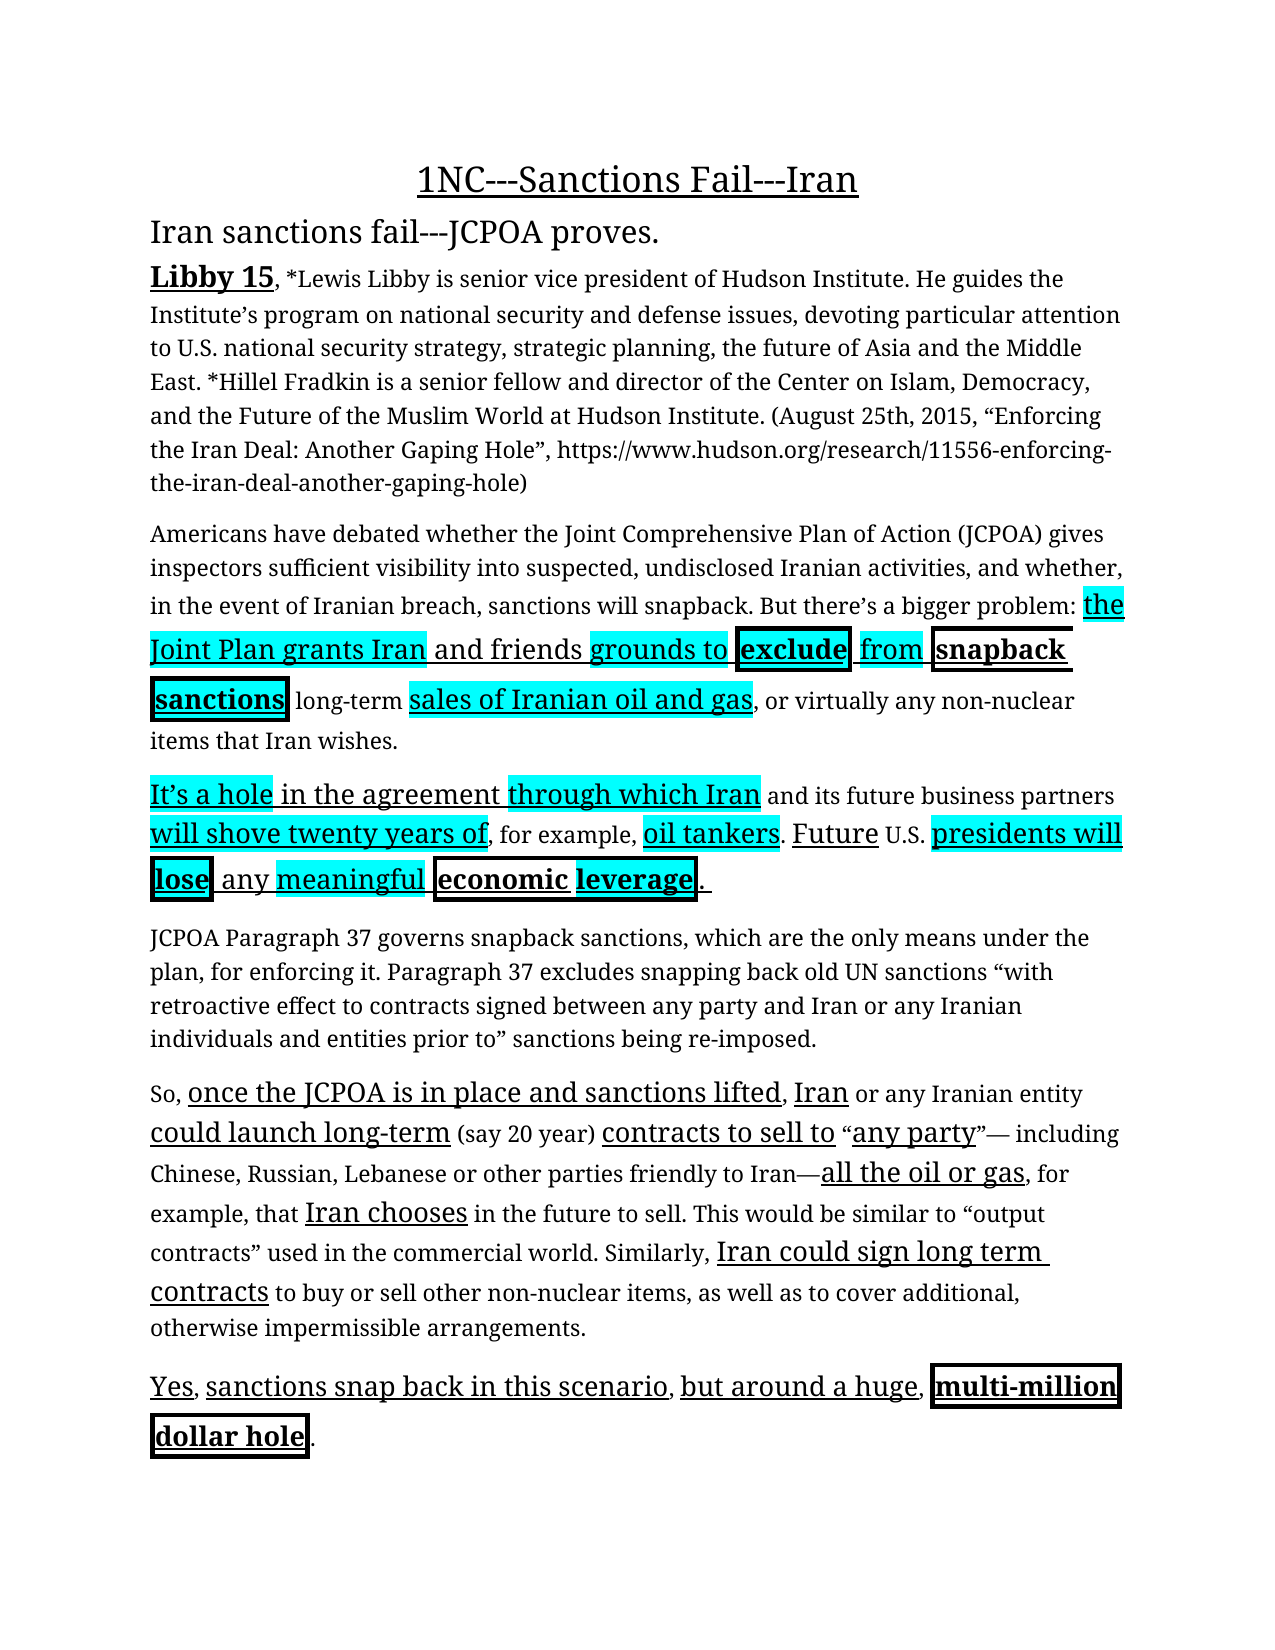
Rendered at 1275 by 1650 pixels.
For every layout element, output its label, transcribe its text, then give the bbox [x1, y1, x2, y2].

text JCPOA Paragraph 37 governs snapback sanctions, which are the only means under the plan, for enforcing it. Paragraph 37 excludes snapping back old UN sanctions “with retroactive effect to contracts signed between any party and Iran or any Iranian individuals and entities prior to” sanctions being re-imposed. [150, 922, 1125, 1054]
text So, once the JCPOA is in place and sanctions lifted, Iran or any Iranian entity could launch long-term (say 20 year) contracts to sell to “any party”— including Chinese, Russian, Lebanese or other parties friendly to Iran—all the oil or gas, for example, that Iran chooses in the future to sell. This would be similar to “output contracts” used in the commercial world. Similarly, Iran could sign long term contracts to buy or sell other non-nuclear items, as well as to cover additional, otherwise impermissible arrangements. [150, 1074, 1125, 1343]
subtitle Iran sanctions fail---JCPOA proves. [150, 210, 1125, 253]
text Yes, sanctions snap back in this scenario, but around a huge, multi-million dollar hole. [150, 1362, 1125, 1459]
subtitle 1NC---Sanctions Fail---Iran [150, 154, 1125, 202]
text Libby 15, *Lewis Libby is senior vice president of Hudson Institute. He guides the Institute’s program on national security and defense issues, devoting particular attention to U.S. national security strategy, strategic planning, the future of Asia and the Middle East. *Hillel Fradkin is a senior fellow and director of the Center on Islam, Democracy, and the Future of the Muslim World at Hudson Institute. (August 25th, 2015, “Enforcing the Iran Deal: Another Gaping Hole”, https://www.hudson.org/research/11556-enforcing-the-iran-deal-another-gaping-hole) [150, 256, 1125, 498]
text Americans have debated whether the Joint Comprehensive Plan of Action (JCPOA) gives inspectors sufficient visibility into suspected, undisclosed Iranian activities, and whether, in the event of Iranian breach, sanctions will snapback. But there’s a bigger problem: the Joint Plan grants Iran and friends grounds to exclude from snapback sanctions long-term sales of Iranian oil and gas, or virtually any non-nuclear items that Iran wishes. [150, 518, 1125, 756]
text It’s a hole in the agreement through which Iran and its future business partners will shove twenty years of, for example, oil tankers. Future U.S. presidents will lose any meaningful economic leverage. [150, 775, 1125, 902]
